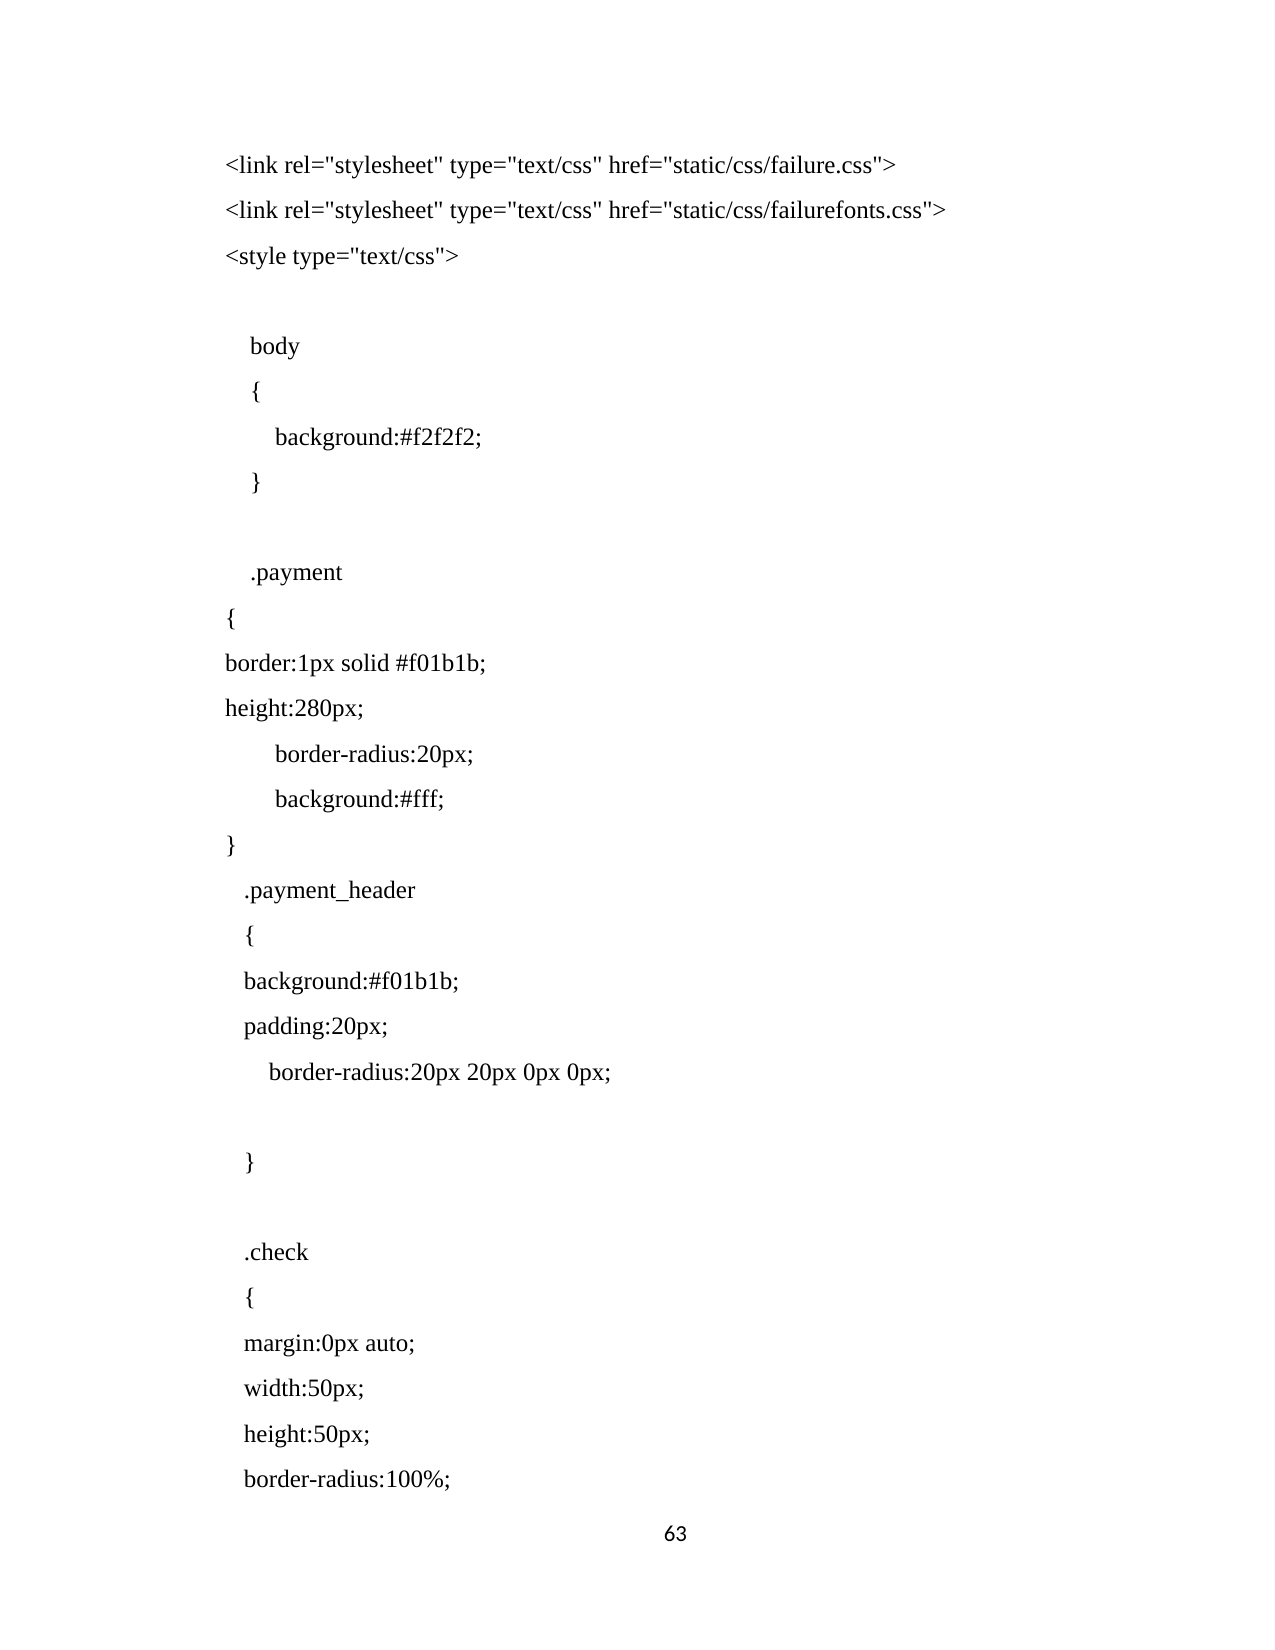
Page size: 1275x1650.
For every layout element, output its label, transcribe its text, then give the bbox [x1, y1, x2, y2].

text <link rel="stylesheet" type="text/css" href="static/css/failure.css"> [225, 150, 1125, 179]
text { [225, 1282, 1125, 1311]
text border-radius:20px; [225, 739, 1125, 768]
text { [225, 376, 1125, 405]
text border-radius:20px 20px 0px 0px; [225, 1057, 1125, 1086]
text .payment_header [225, 875, 1125, 904]
text border:1px solid #f01b1b; [225, 648, 1125, 677]
text } [225, 1147, 1125, 1176]
text <link rel="stylesheet" type="text/css" href="static/css/failurefonts.css"> [225, 195, 1125, 224]
text height:50px; [225, 1419, 1125, 1447]
text body [225, 331, 1125, 360]
text border-radius:100%; [225, 1464, 1125, 1493]
text } [225, 467, 1125, 496]
text margin:0px auto; [225, 1328, 1125, 1357]
text height:280px; [225, 693, 1125, 722]
text padding:20px; [225, 1011, 1125, 1040]
text background:#fff; [225, 784, 1125, 813]
text .check [225, 1237, 1125, 1266]
text .payment [225, 557, 1125, 586]
text background:#f01b1b; [225, 966, 1125, 995]
text { [225, 603, 1125, 631]
text background:#f2f2f2; [225, 422, 1125, 451]
text width:50px; [225, 1373, 1125, 1402]
text <style type="text/css"> [225, 241, 1125, 269]
text } [225, 830, 1125, 858]
text { [225, 921, 1125, 949]
